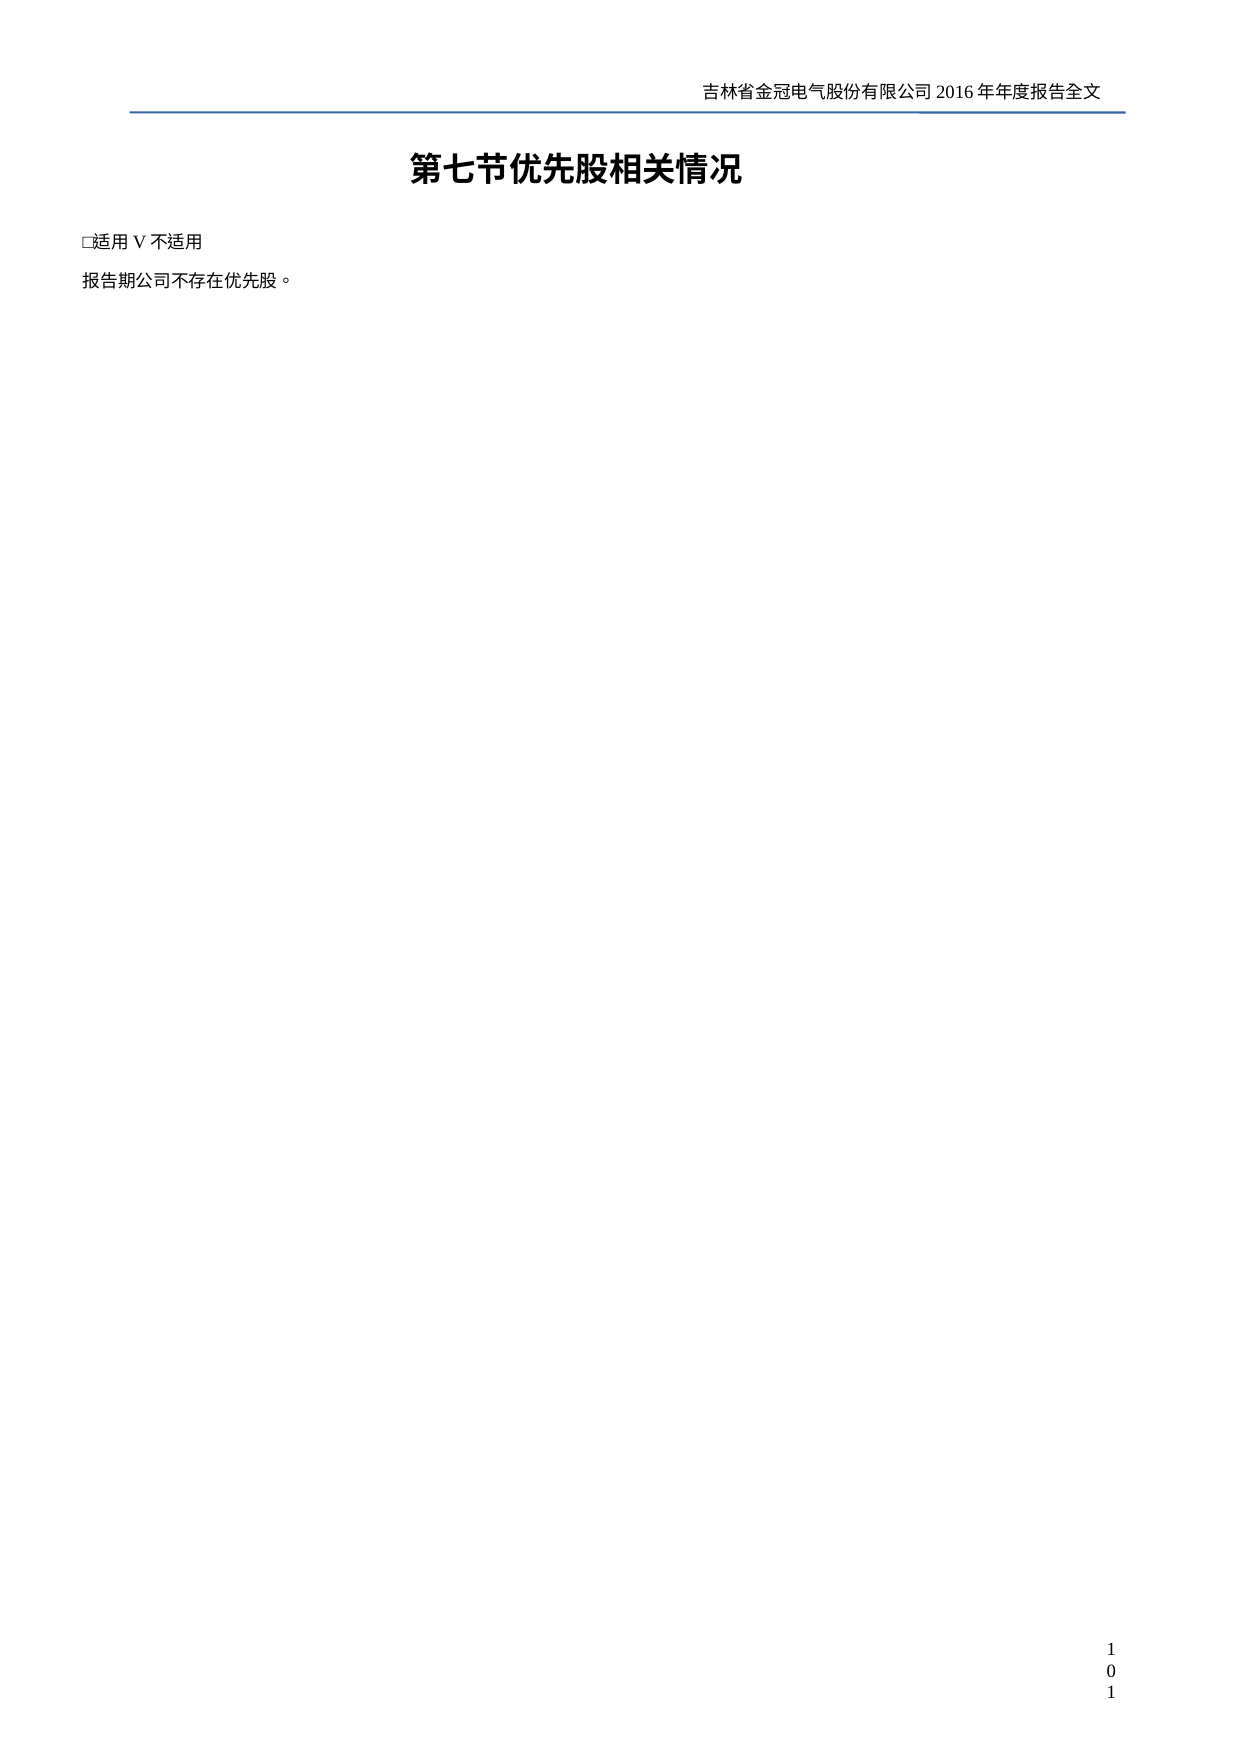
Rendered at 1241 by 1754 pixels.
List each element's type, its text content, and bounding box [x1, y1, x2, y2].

text □适用V不适用 [82, 229, 1167, 254]
text 报告期公司不存在优先股。 [82, 268, 1167, 292]
